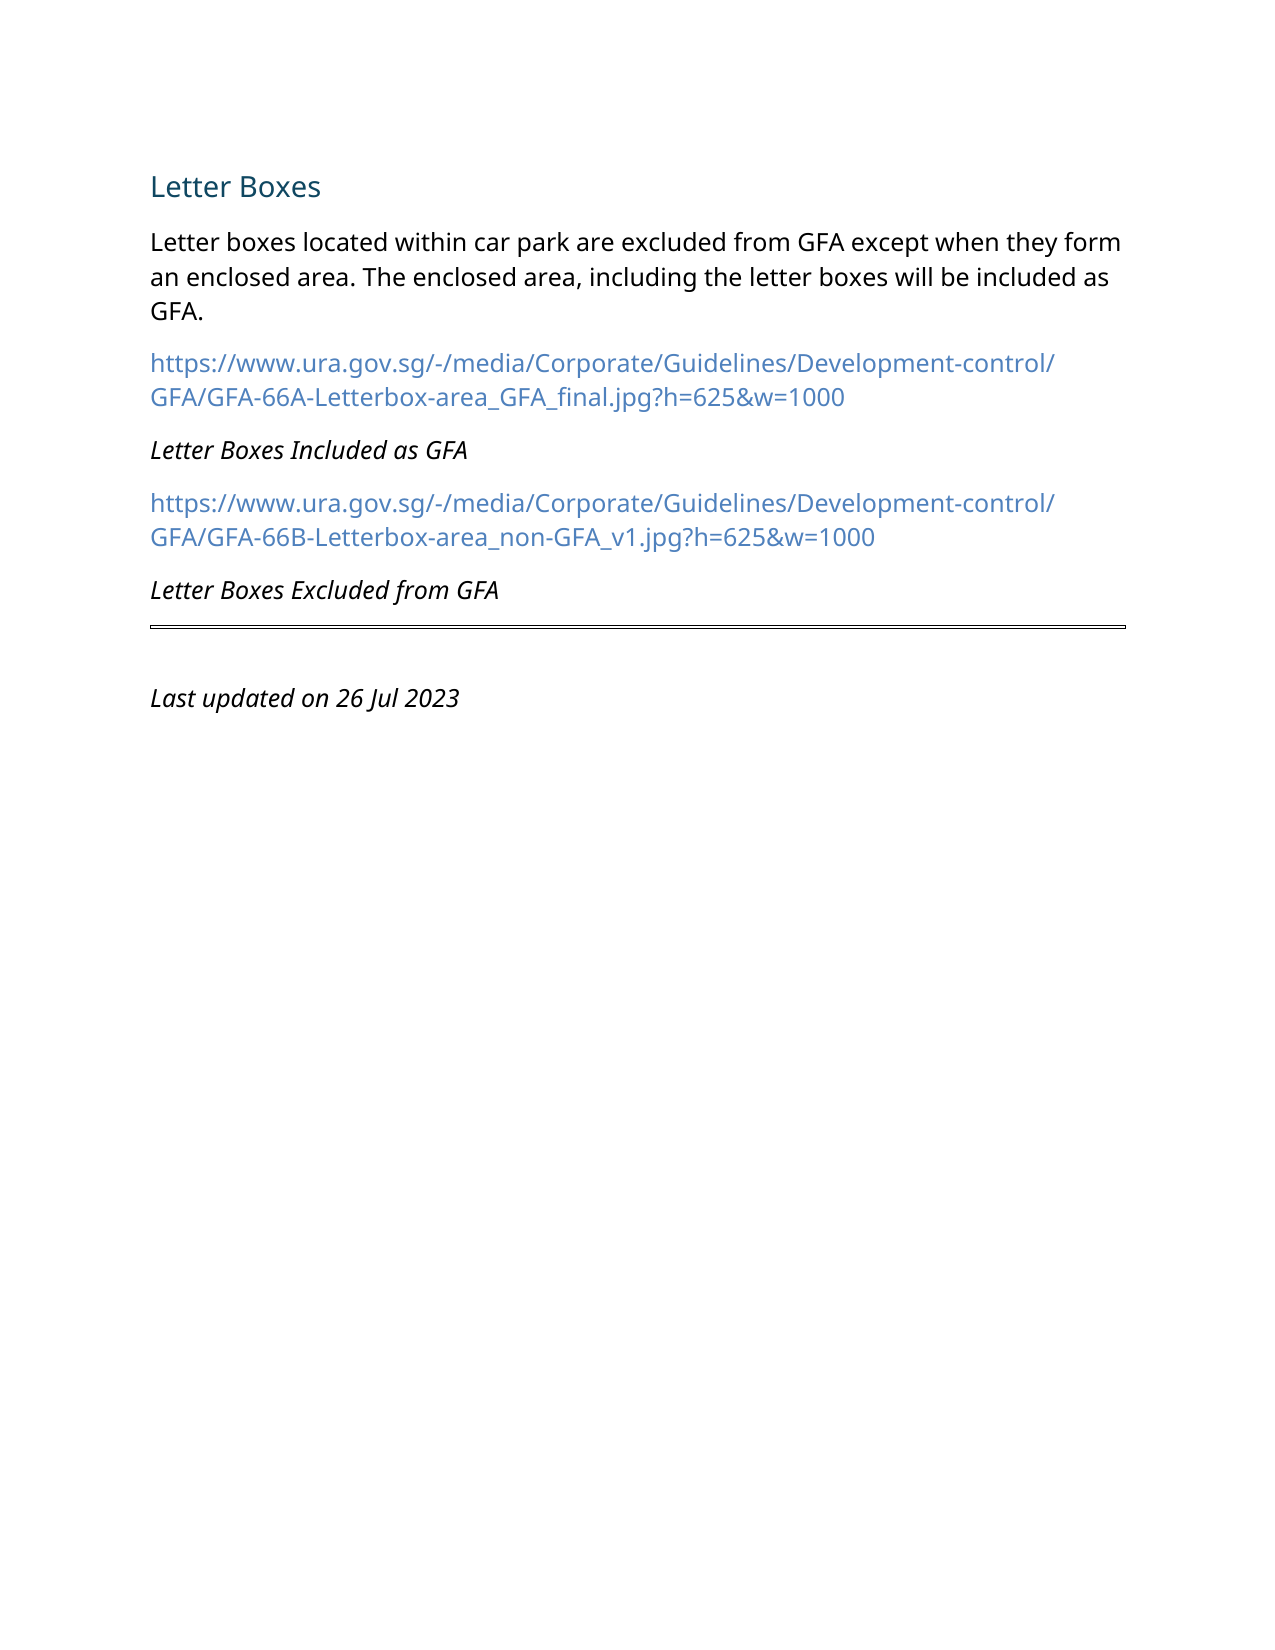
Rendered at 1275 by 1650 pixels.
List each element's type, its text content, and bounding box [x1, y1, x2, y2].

text https://www.ura.gov.sg/-/media/Corporate/Guidelines/Development-control/GFA/GFA-66A-Letterbox-area_GFA_final.jpg?h=625&w=1000 [150, 346, 1125, 414]
text Last updated on 26 Jul 2023 [150, 680, 1125, 714]
text https://www.ura.gov.sg/-/media/Corporate/Guidelines/Development-control/GFA/GFA-66B-Letterbox-area_non-GFA_v1.jpg?h=625&w=1000 [150, 486, 1125, 554]
subtitle Letter Boxes [150, 167, 1125, 206]
text Letter Boxes Included as GFA [150, 433, 1125, 467]
text Letter Boxes Excluded from GFA [150, 573, 1125, 607]
text Letter boxes located within car park are excluded from GFA except when they form an enclosed area. The enclosed area, including the letter boxes will be included as GFA. [150, 225, 1125, 327]
